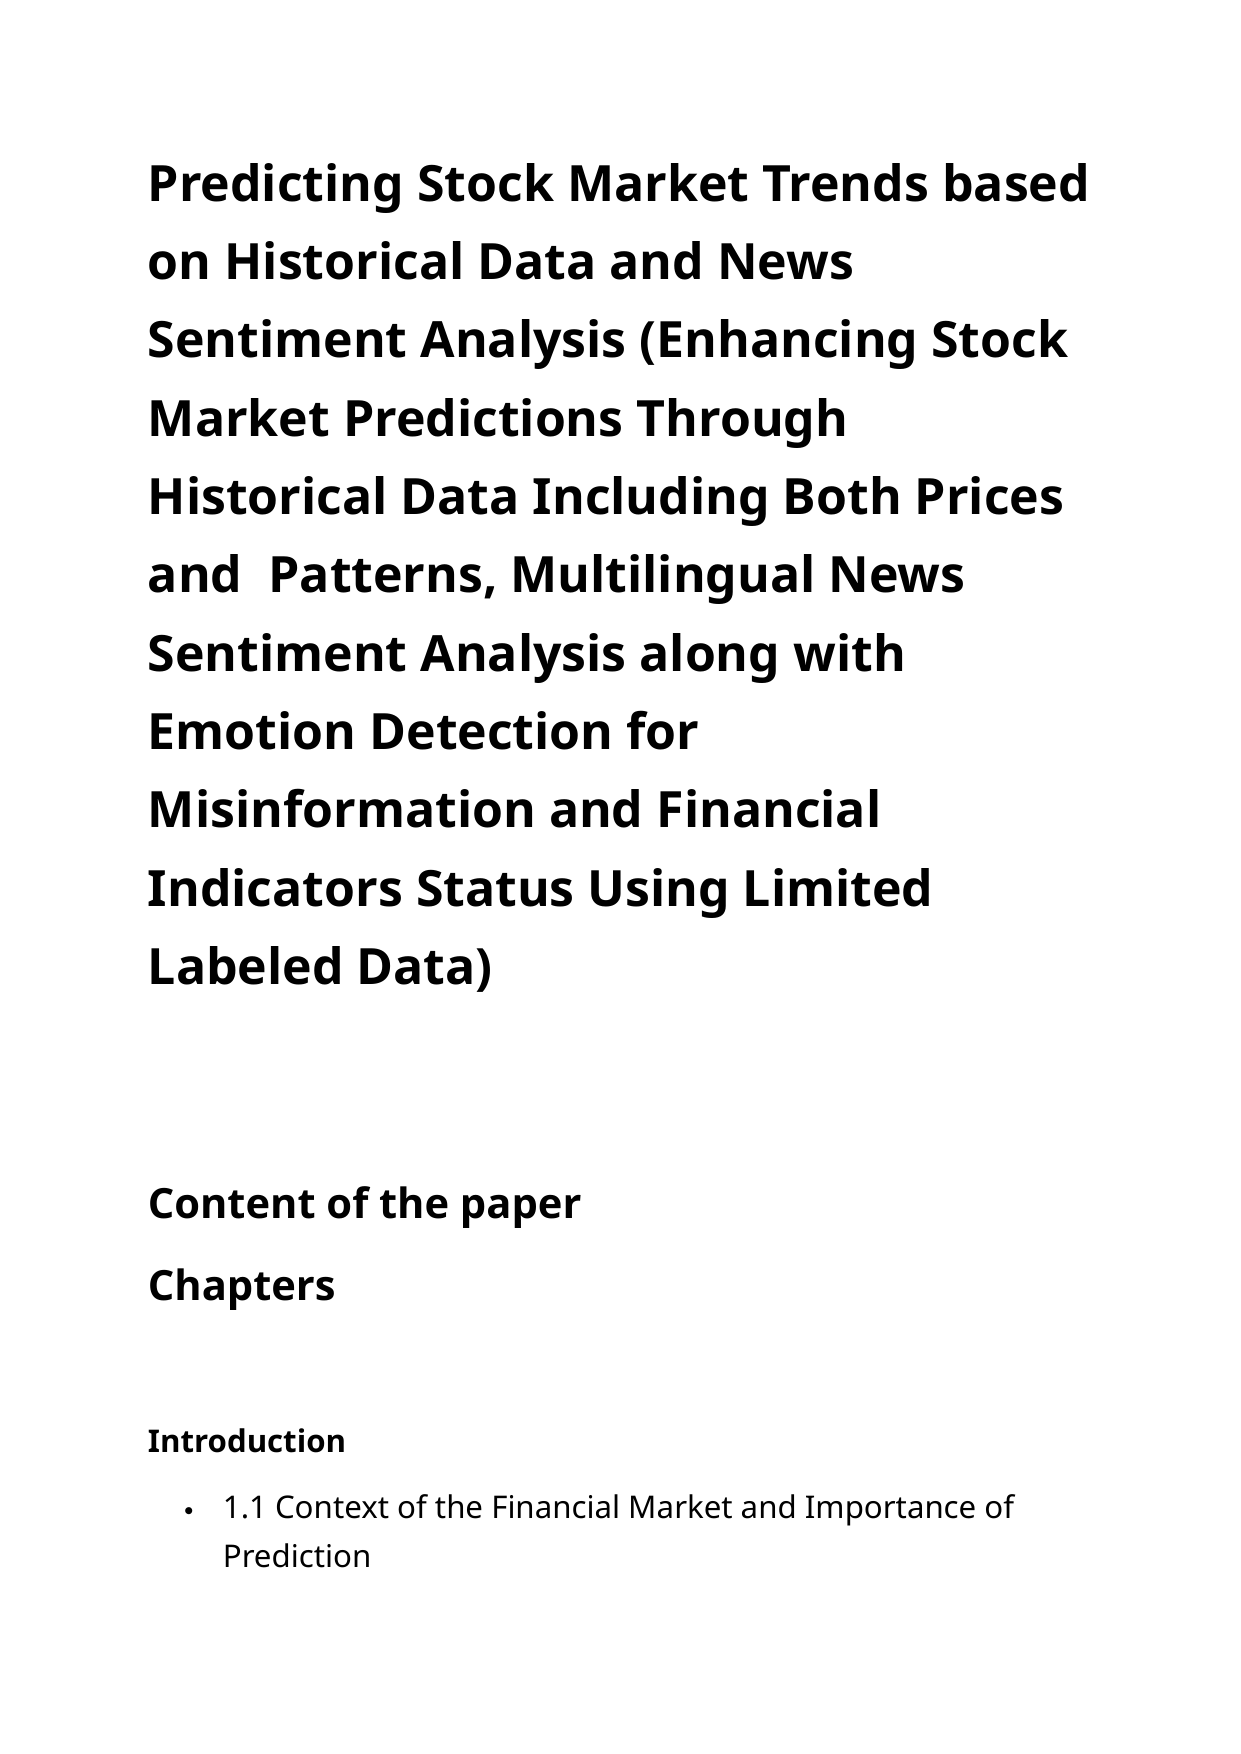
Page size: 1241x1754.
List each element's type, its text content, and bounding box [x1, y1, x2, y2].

text Chapters [148, 1255, 1093, 1312]
text Content of the paper [148, 1173, 1093, 1230]
list 1.1 Context of the Financial Market and Importance of Prediction [185, 1485, 1093, 1576]
text Predicting Stock Market Trends based on Historical Data and News Sentiment Analysis (Enhancing Stock Market Predictions Through Historical Data Including Both Prices and Patterns, Multilingual News Sentiment Analysis along with Emotion Detection for Misinformation and Financial Indicators Status Using Limited Labeled Data) [148, 148, 1093, 999]
text Introduction [148, 1419, 1093, 1462]
